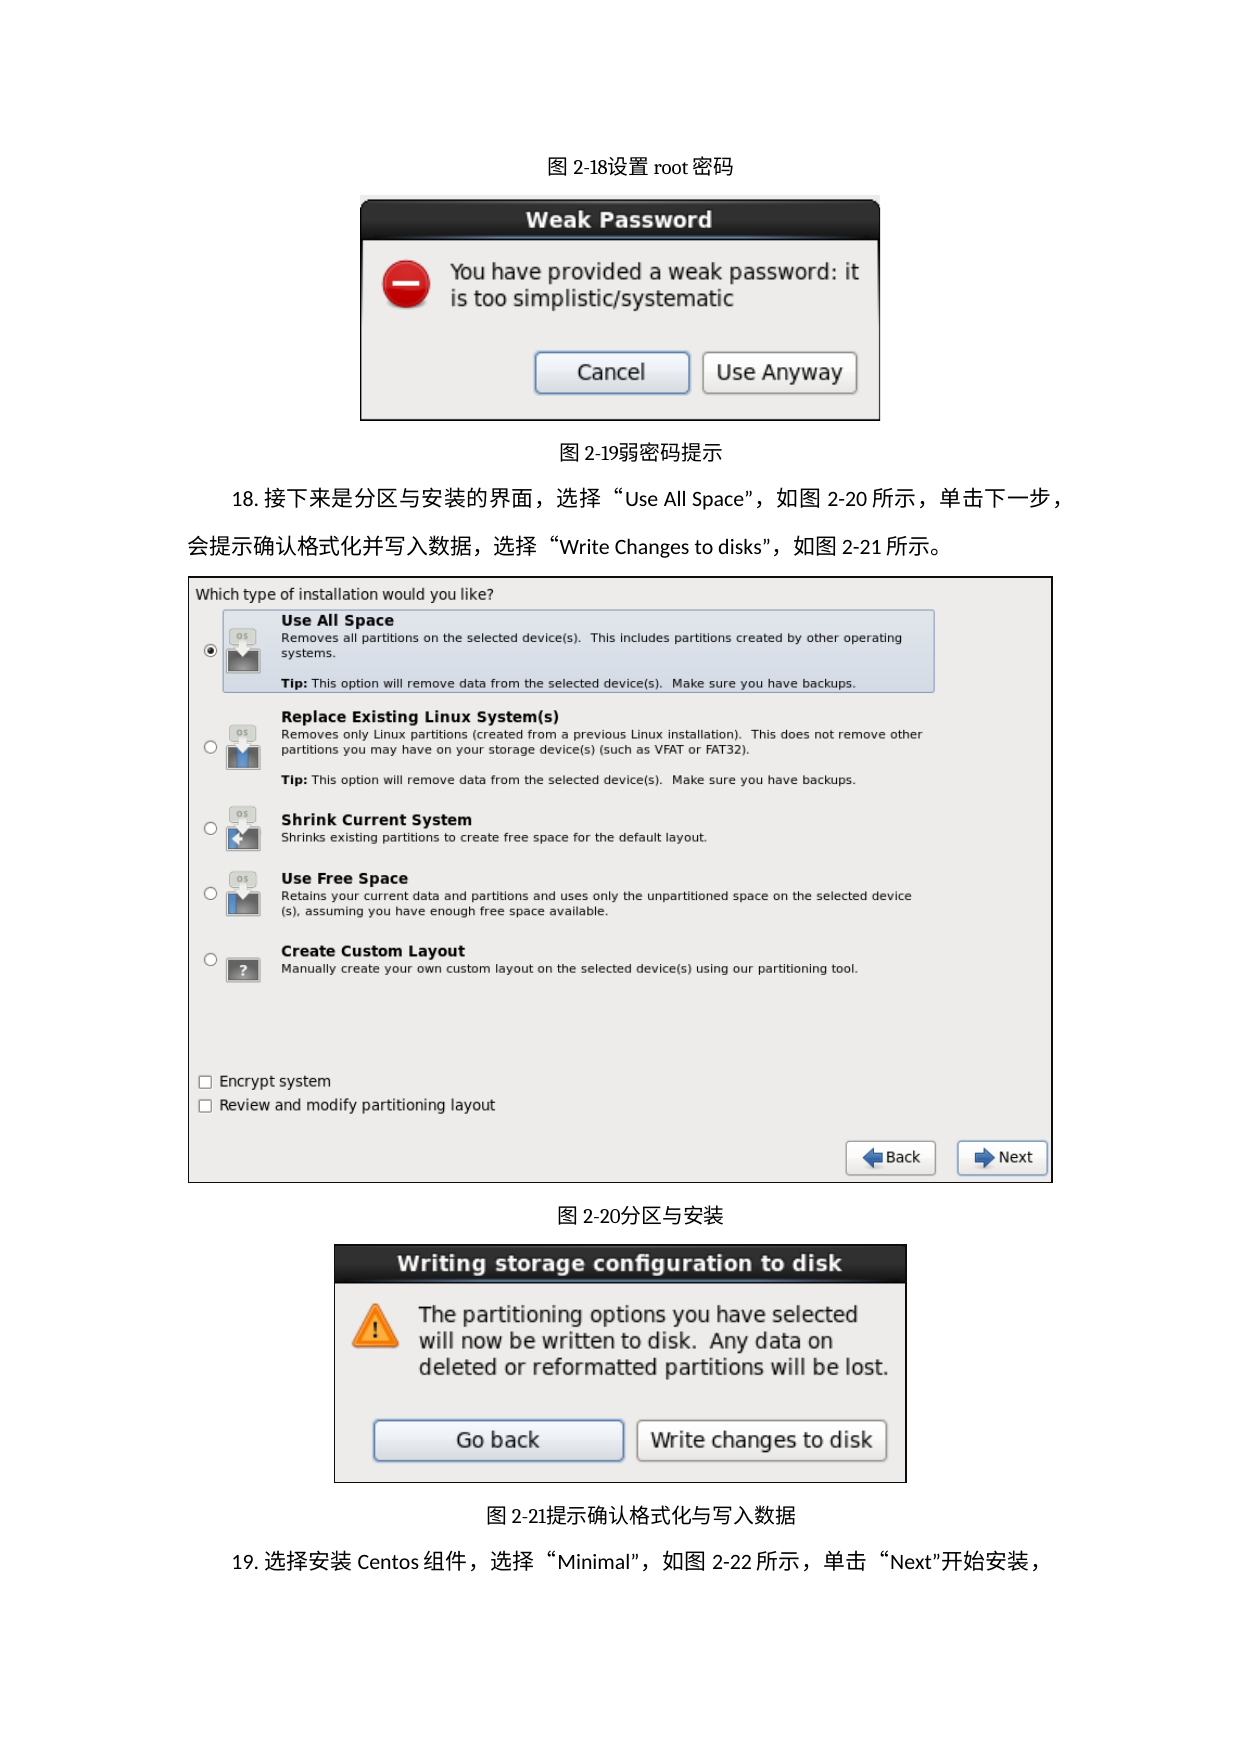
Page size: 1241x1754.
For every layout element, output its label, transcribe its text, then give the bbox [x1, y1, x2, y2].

picture [189, 578, 1051, 1182]
list 接下来是分区与安装的界面，选择“Use All Space”，如图 2-20所示，单击下一步，会提示确认格式化并写入数据，选择“Write Changes to disks”，如图 2-21所示。 [187, 481, 1053, 560]
text 图 2-19弱密码提示 [187, 436, 1053, 466]
text 图 2-18设置root密码 [187, 150, 1053, 180]
text 图 2-20分区与安装 [187, 1199, 1053, 1229]
text 图 2-21提示确认格式化与写入数据 [187, 1499, 1053, 1529]
picture [335, 1246, 905, 1482]
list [187, 1544, 1053, 1576]
picture [360, 195, 881, 421]
